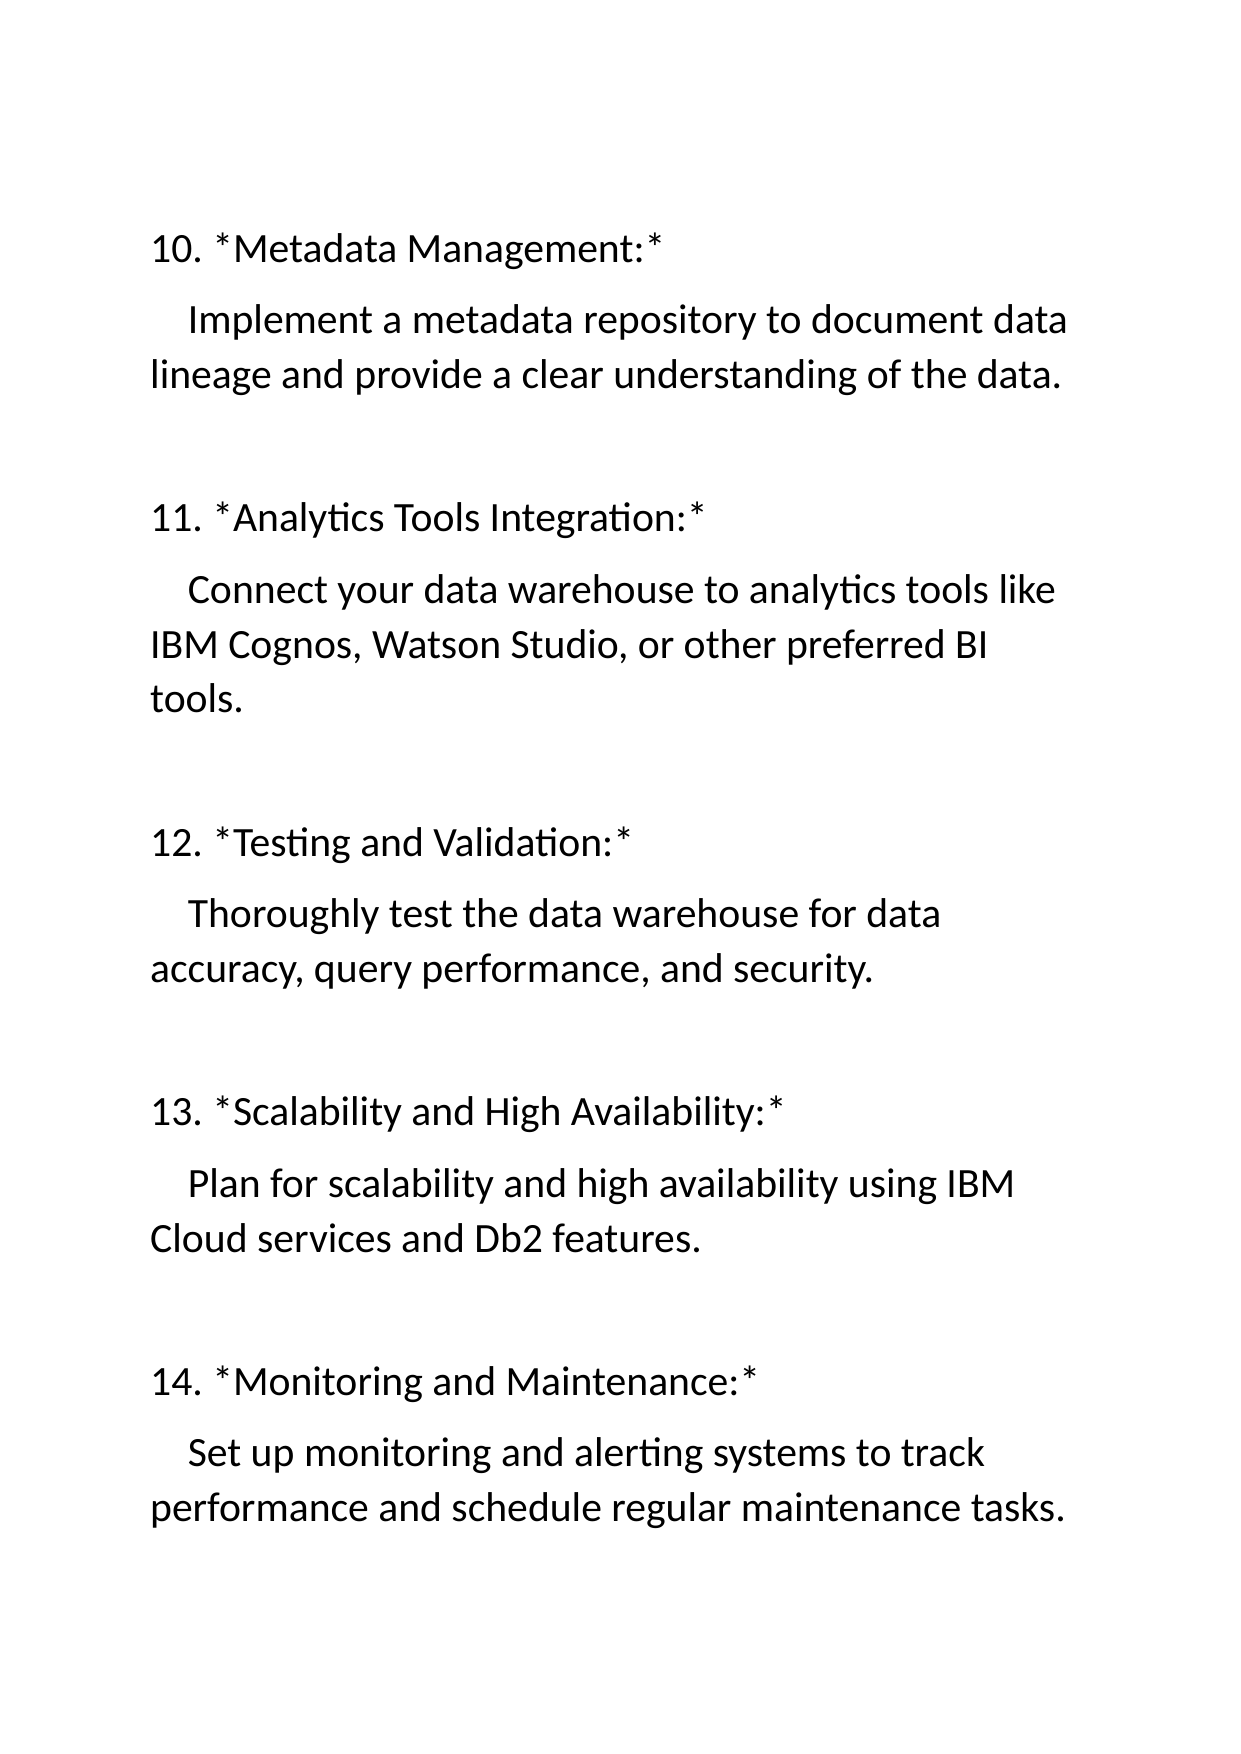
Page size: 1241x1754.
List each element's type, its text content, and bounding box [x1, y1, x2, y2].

text 10. *Metadata Management:* [150, 222, 1090, 272]
text 13. *Scalability and High Availability:* [150, 1085, 1090, 1136]
text Connect your data warehouse to analytics tools like IBM Cognos, Watson Studio, or other preferred BI tools. [150, 563, 1090, 723]
text Implement a metadata repository to document data lineage and provide a clear understanding of the data. [150, 293, 1090, 399]
text Plan for scalability and high availability using IBM Cloud services and Db2 features. [150, 1157, 1090, 1262]
text Thoroughly test the data warehouse for data accuracy, query performance, and security. [150, 887, 1090, 993]
text 11. *Analytics Tools Integration:* [150, 491, 1090, 542]
text 14. *Monitoring and Maintenance:* [150, 1355, 1090, 1406]
text Set up monitoring and alerting systems to track performance and schedule regular maintenance tasks. [150, 1426, 1090, 1532]
text 12. *Testing and Validation:* [150, 816, 1090, 866]
